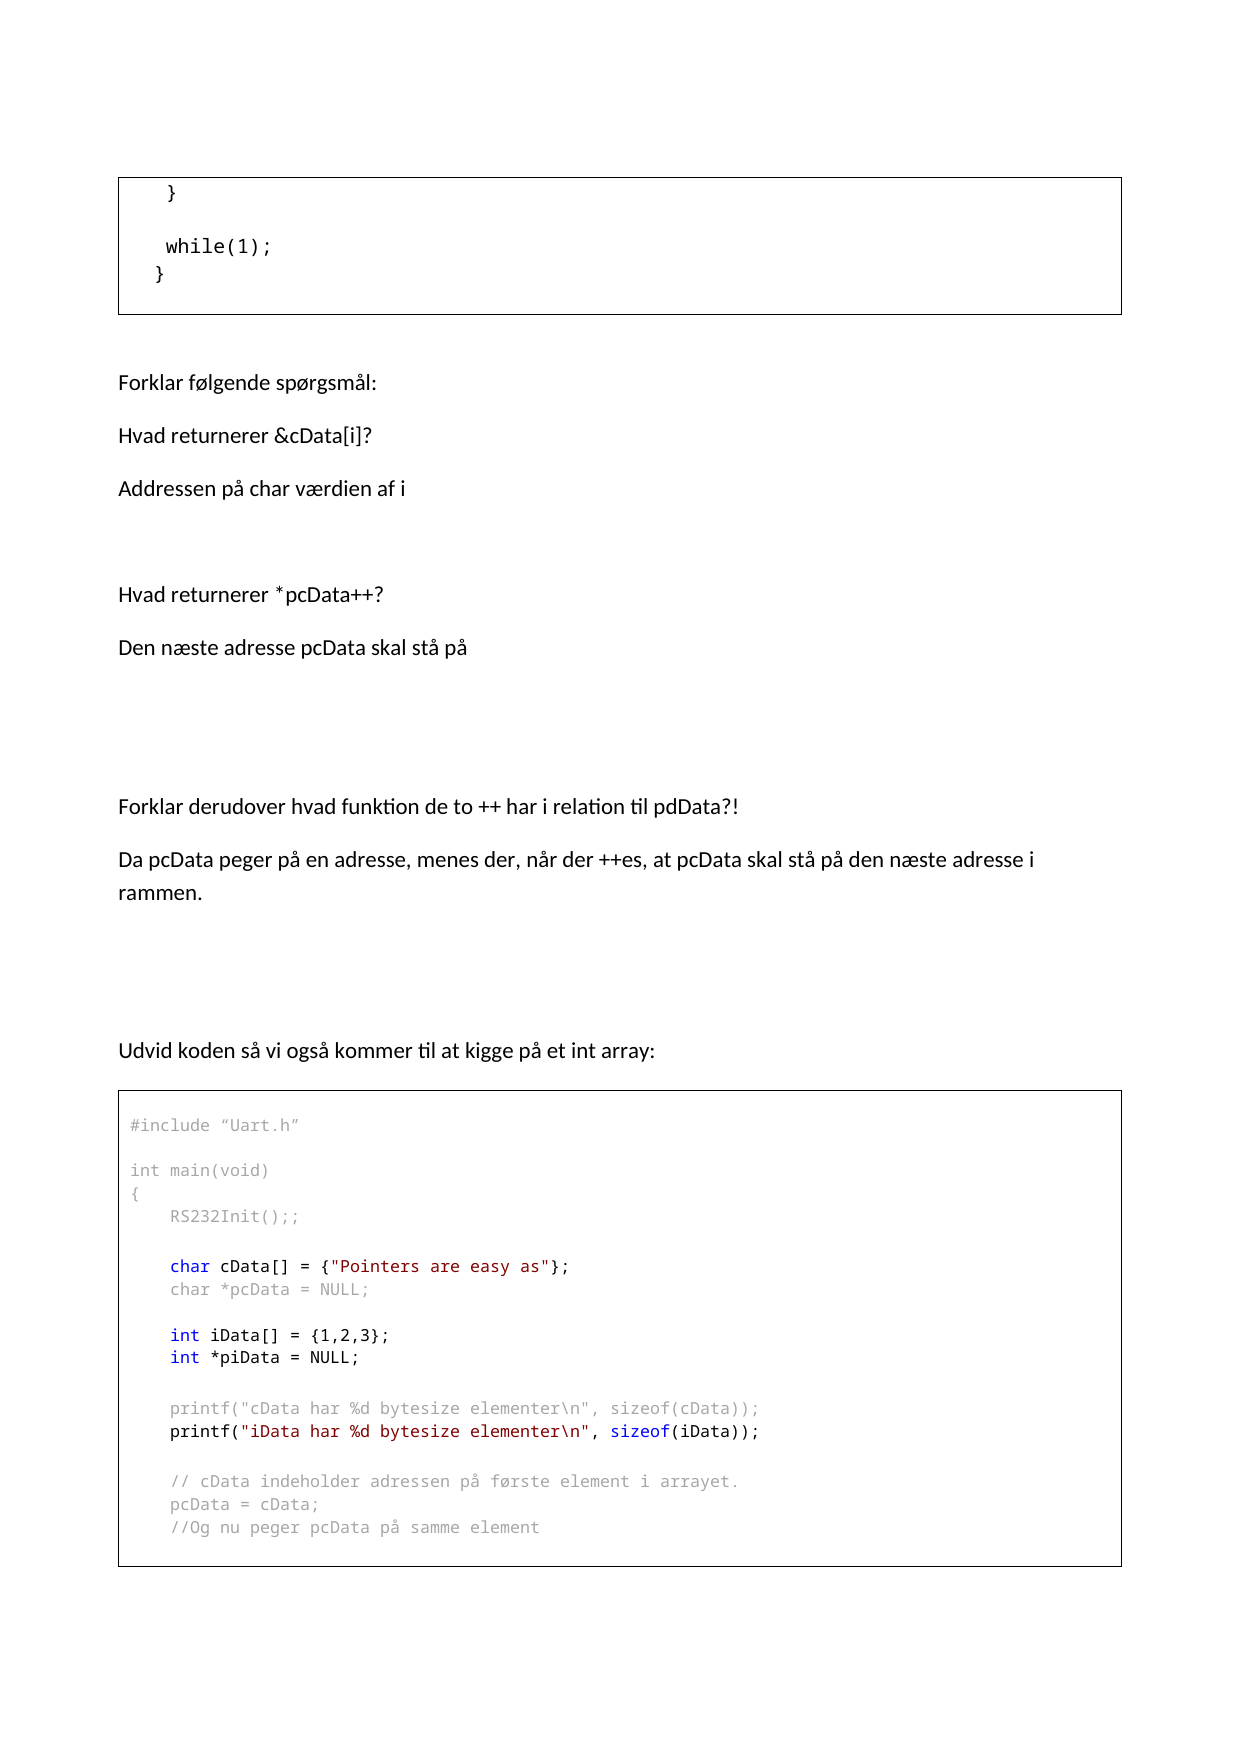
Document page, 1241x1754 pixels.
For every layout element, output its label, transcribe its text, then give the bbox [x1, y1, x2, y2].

text Addressen på char værdien af i [118, 474, 1122, 502]
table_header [119, 1091, 1121, 1566]
text Hvad returnerer &cData[i]? [118, 421, 1122, 449]
text Forklar derudover hvad funktion de to ++ har i relation til pdData?! [118, 792, 1122, 820]
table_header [119, 178, 1121, 314]
text Da pcData peger på en adresse, menes der, når der ++es, at pcData skal stå på den næste adresse i rammen. [118, 845, 1122, 906]
text Udvid koden så vi også kommer til at kigge på et int array: [118, 1037, 1122, 1065]
text Forklar følgende spørgsmål: [118, 368, 1122, 396]
text Hvad returnerer *pcData++? [118, 580, 1122, 608]
text Den næste adresse pcData skal stå på [118, 633, 1122, 661]
